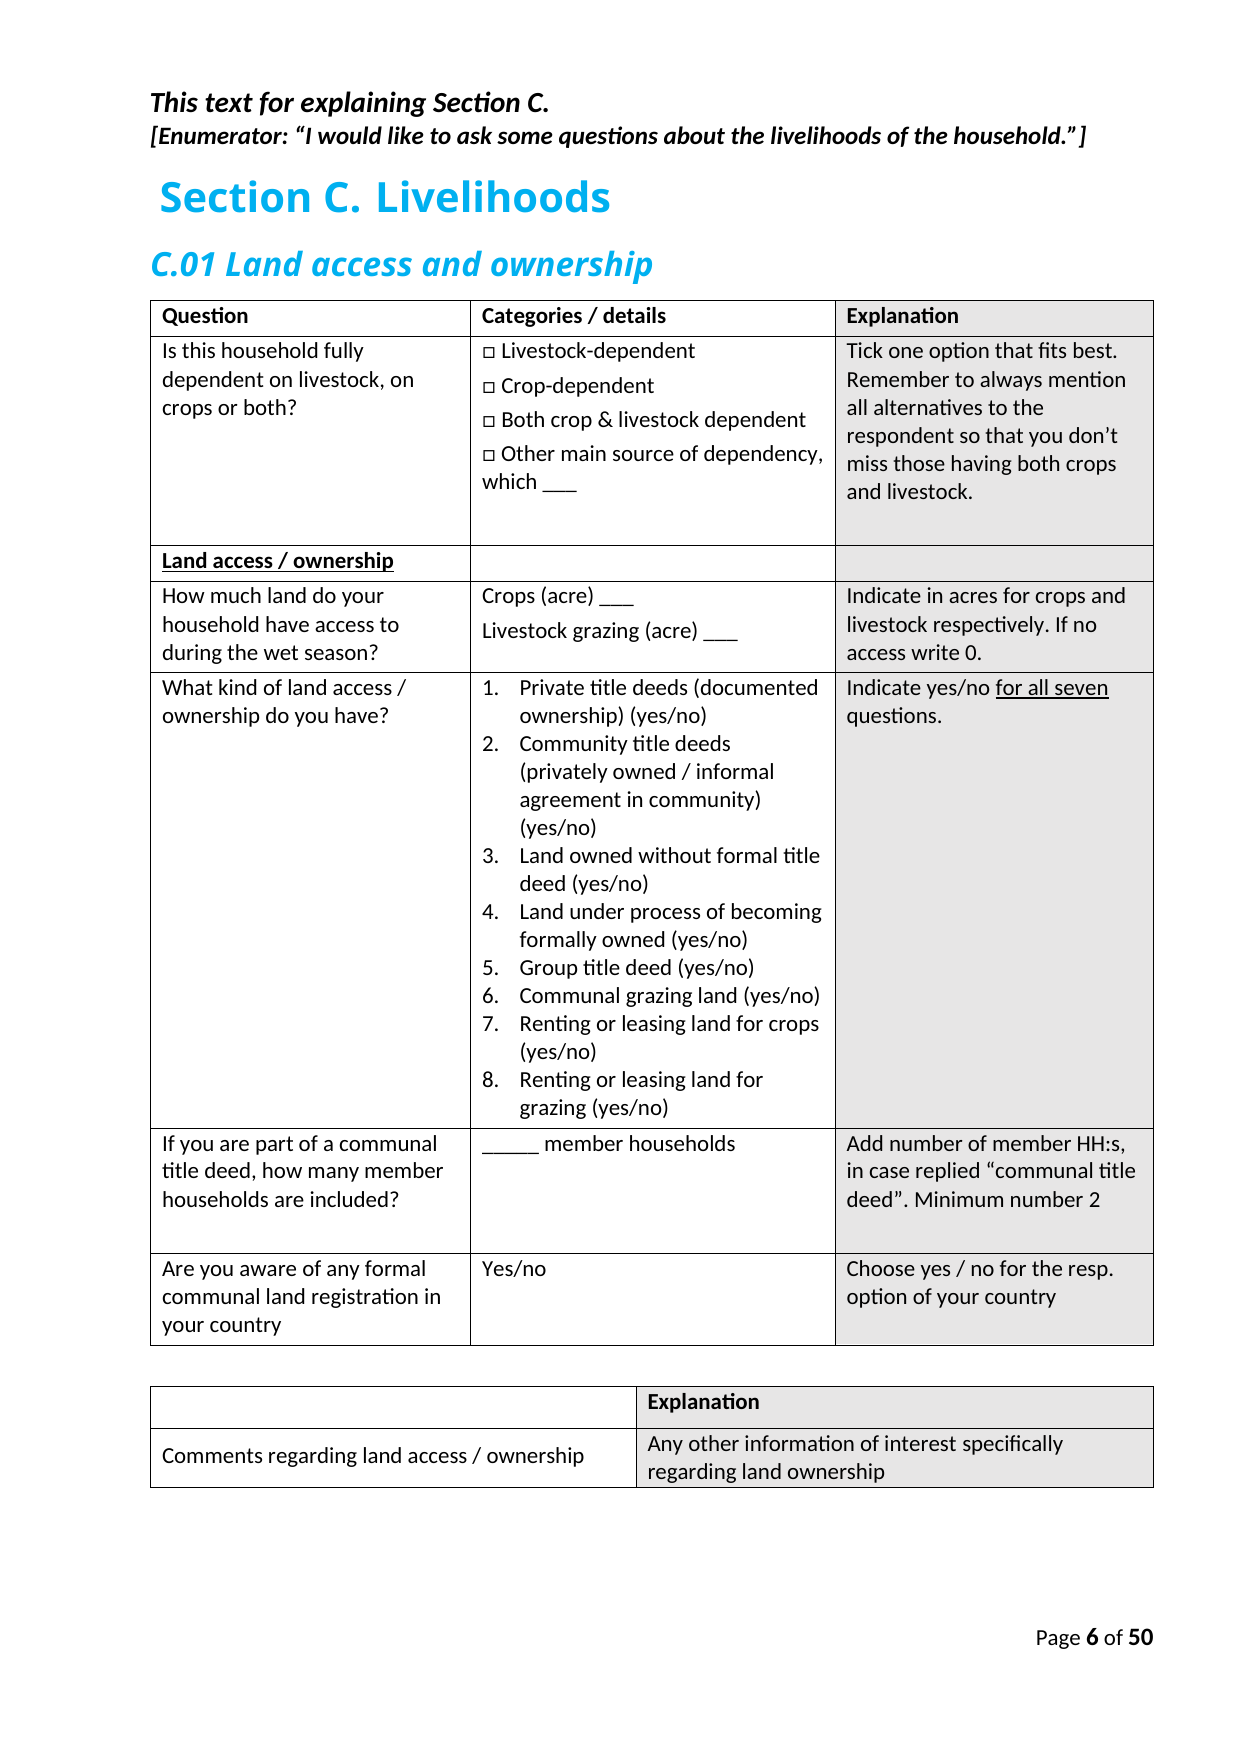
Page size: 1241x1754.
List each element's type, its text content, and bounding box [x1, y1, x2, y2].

table_header Explanation [637, 1387, 1153, 1428]
table_cell Indicate yes/no for all seven questions. [836, 673, 1153, 1128]
subtitle Land access and ownership [150, 237, 1153, 288]
table_cell Tick one option that fits best. Remember to always mention all alternatives to the respondent so that you don’t miss those having both crops and livestock. [836, 337, 1153, 545]
table_cell How much land do your household have access to during the wet season? [151, 582, 470, 672]
table_header Explanation [836, 301, 1153, 336]
table_cell Yes/no [471, 1254, 835, 1344]
table_cell [836, 546, 1153, 581]
table_cell Are you aware of any formal communal land registration in your country [151, 1254, 470, 1344]
table_cell Choose yes / no for the resp. option of your country [836, 1254, 1153, 1344]
text This text for explaining Section C. [149, 84, 1153, 120]
text [Enumerator: “I would like to ask some questions about the livelihoods of the household.”] [150, 120, 1153, 151]
table_cell _____ member households [471, 1129, 835, 1253]
table_cell Add number of member HH:s, in case replied “communal title deed”. Minimum number 2 [836, 1129, 1153, 1253]
table_cell If you are part of a communal title deed, how many member households are included? [151, 1129, 470, 1253]
table_header [151, 1387, 636, 1428]
subtitle Livelihoods [159, 167, 1153, 224]
table_cell Any other information of interest specifically regarding land ownership [637, 1429, 1153, 1487]
table_cell [471, 546, 835, 581]
table_cell Indicate in acres for crops and livestock respectively. If no access write 0. [836, 582, 1153, 672]
table_cell Comments regarding land access / ownership [151, 1429, 636, 1487]
table_cell Is this household fully dependent on livestock, on crops or both? [151, 337, 470, 545]
table_header Question [151, 301, 470, 336]
table_header Categories / details [471, 301, 835, 336]
table_cell Crops (acre) ___ Livestock grazing (acre) ___ [471, 582, 835, 672]
table_cell □ Livestock-dependent □ Crop-dependent □ Both crop & livestock dependent □ Other main source of dependency, which ___ [471, 337, 835, 545]
table_cell Land access / ownership [151, 546, 470, 581]
table_cell What kind of land access / ownership do you have? [151, 673, 470, 1128]
table_cell Private title deeds (documented ownership) (yes/no) Community title deeds (privately owned / informal agreement in community) (yes/no) Land owned without formal title deed (yes/no) Land under process of becoming formally owned (yes/no) Group title deed (yes/no) Communal grazing land (yes/no) Renting or leasing land for crops (yes/no) Renting or leasing land for grazing (yes/no) [471, 673, 835, 1128]
